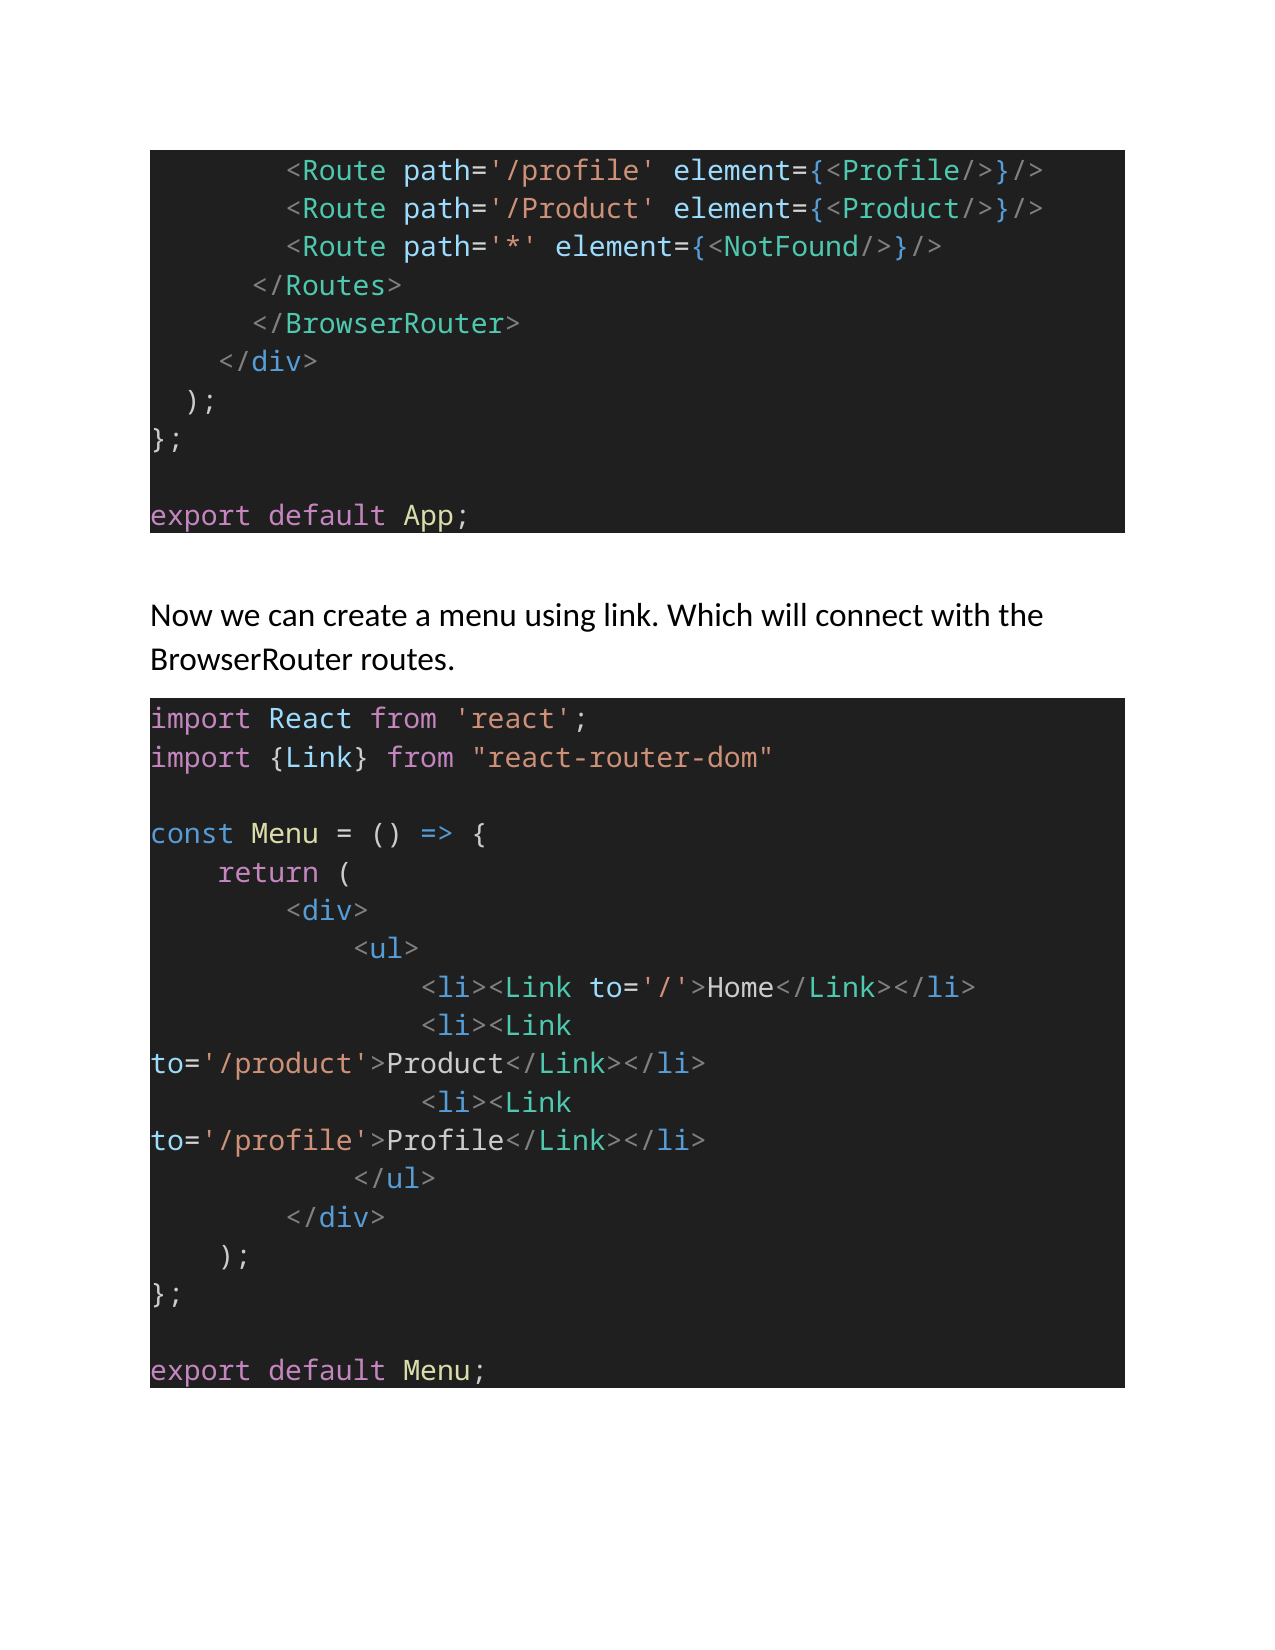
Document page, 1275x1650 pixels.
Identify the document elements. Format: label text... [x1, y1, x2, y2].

text }; [150, 418, 1125, 457]
text import React from 'react'; [150, 698, 1125, 737]
text <Route path='*' element={<NotFound/>}/> [150, 227, 1125, 265]
text }; [150, 1273, 1125, 1312]
text ); [150, 380, 1125, 418]
text </div> [150, 342, 1125, 380]
text Now we can create a menu using link. Which will connect with the BrowserRouter routes. [150, 594, 1125, 679]
text <ul> [150, 928, 1125, 967]
text </div> [150, 1197, 1125, 1235]
text const Menu = () => { [150, 813, 1125, 852]
text return ( [150, 852, 1125, 890]
text <div> [150, 890, 1125, 928]
text import {Link} from "react-router-dom" [150, 737, 1125, 775]
text <li><Link to='/profile'>Profile</Link></li> [150, 1082, 1125, 1158]
text <Route path='/Product' element={<Product/>}/> [150, 188, 1125, 227]
text <li><Link to='/'>Home</Link></li> [150, 967, 1125, 1005]
text </Routes> [150, 265, 1125, 303]
text export default Menu; [150, 1350, 1125, 1388]
text </BrowserRouter> [150, 303, 1125, 342]
text </ul> [150, 1158, 1125, 1197]
text <Route path='/profile' element={<Profile/>}/> [150, 150, 1125, 188]
text export default App; [150, 495, 1125, 533]
text <li><Link to='/product'>Product</Link></li> [150, 1005, 1125, 1082]
text ); [150, 1235, 1125, 1273]
